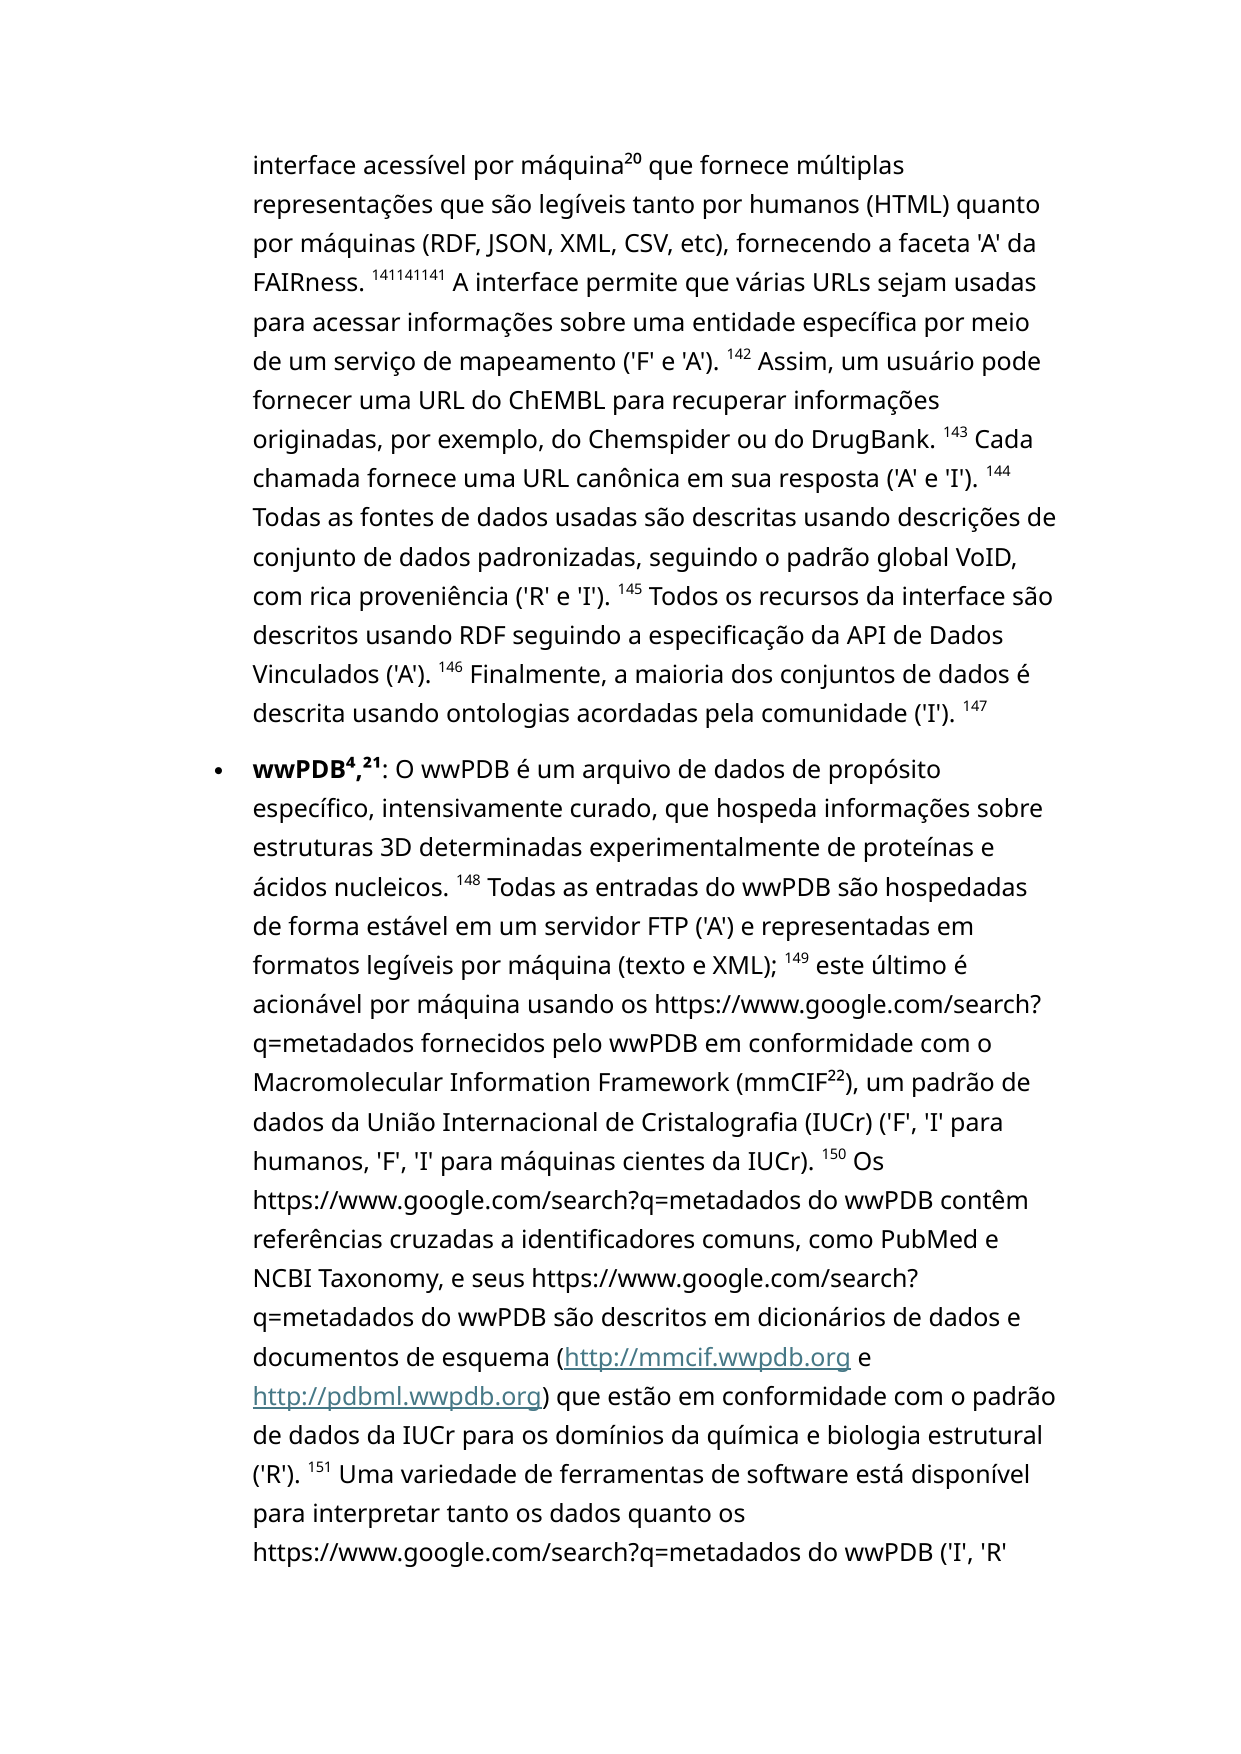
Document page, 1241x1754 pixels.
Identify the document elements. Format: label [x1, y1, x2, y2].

list [215, 148, 1063, 730]
list [215, 752, 1063, 1569]
